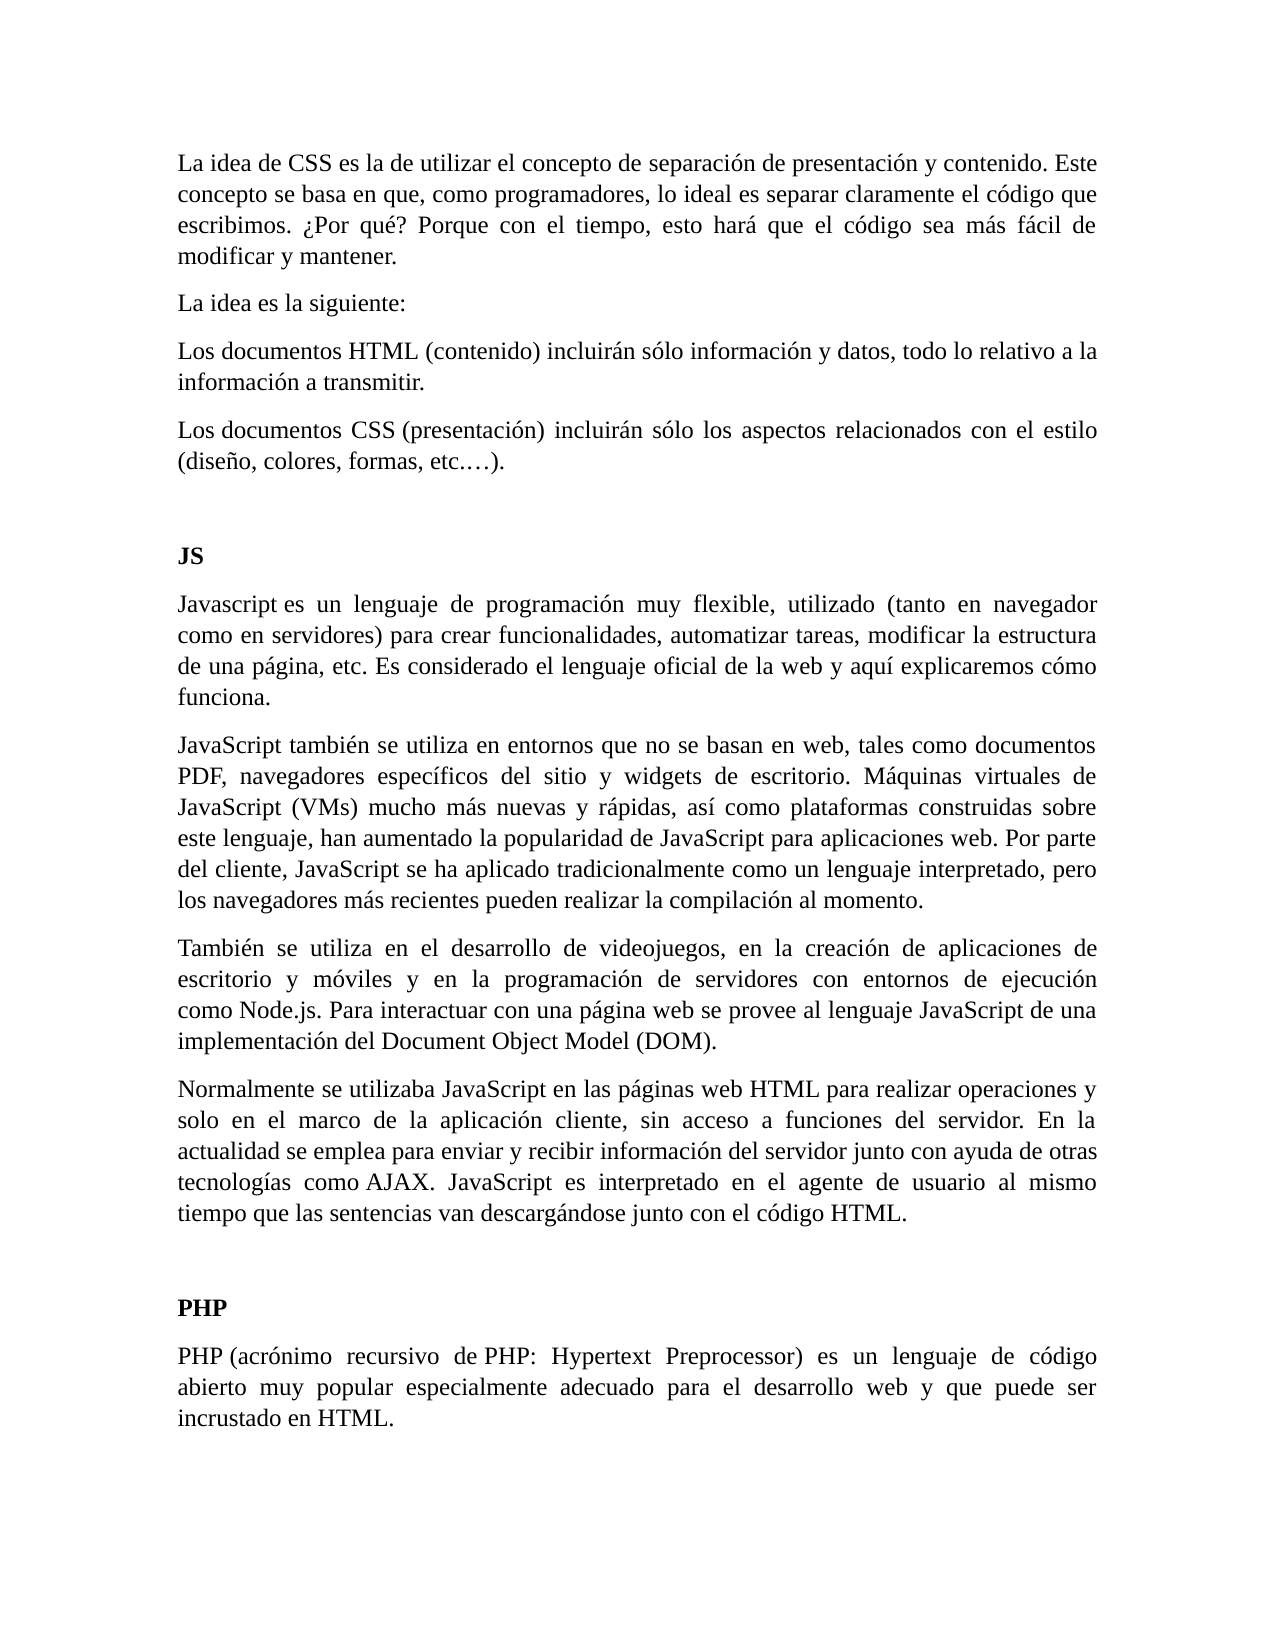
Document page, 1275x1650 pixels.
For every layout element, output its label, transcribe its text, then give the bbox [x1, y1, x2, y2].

text También se utiliza en el desarrollo de videojuegos, en la creación de aplicaciones de escritorio y móviles y en la programación de servidores con entornos de ejecución como Node.js. Para interactuar con una página web se provee al lenguaje JavaScript de una implementación del Document Object Model (DOM). [177, 933, 1098, 1055]
text Los documentos CSS (presentación) incluirán sólo los aspectos relacionados con el estilo (diseño, colores, formas, etc.…). [177, 415, 1098, 475]
text JS [177, 541, 1098, 570]
text JavaScript también se utiliza en entornos que no se basan en web, tales como documentos PDF, navegadores específicos del sitio y widgets de escritorio. Máquinas virtuales de JavaScript (VMs) mucho más nuevas y rápidas, así como plataformas construidas sobre este lenguaje, han aumentado la popularidad de JavaScript para aplicaciones web. Por parte del cliente, JavaScript se ha aplicado tradicionalmente como un lenguaje interpretado, pero los navegadores más recientes pueden realizar la compilación al momento. [177, 730, 1098, 914]
text Javascript es un lenguaje de programación muy flexible, utilizado (tanto en navegador como en servidores) para crear funcionalidades, automatizar tareas, modificar la estructura de una página, etc. Es considerado el lenguaje oficial de la web y aquí explicaremos cómo funciona. [177, 589, 1098, 711]
text La idea de CSS es la de utilizar el concepto de separación de presentación y contenido. Este concepto se basa en que, como programadores, lo ideal es separar claramente el código que escribimos. ¿Por qué? Porque con el tiempo, esto hará que el código sea más fácil de modificar y mantener. [177, 148, 1098, 269]
text Los documentos HTML (contenido) incluirán sólo información y datos, todo lo relativo a la información a transmitir. [177, 336, 1098, 396]
text Normalmente se utilizaba JavaScript en las páginas web HTML para realizar operaciones y solo en el marco de la aplicación cliente, sin acceso a funciones del servidor. En la actualidad se emplea para enviar y recibir información del servidor junto con ayuda de otras tecnologías como AJAX. JavaScript es interpretado en el agente de usuario al mismo tiempo que las sentencias van descargándose junto con el código HTML. [177, 1074, 1098, 1227]
text La idea es la siguiente: [177, 288, 1098, 317]
text PHP [177, 1293, 1098, 1322]
text PHP (acrónimo recursivo de PHP: Hypertext Preprocessor) es un lenguaje de código abierto muy popular especialmente adecuado para el desarrollo web y que puede ser incrustado en HTML. [177, 1341, 1098, 1432]
